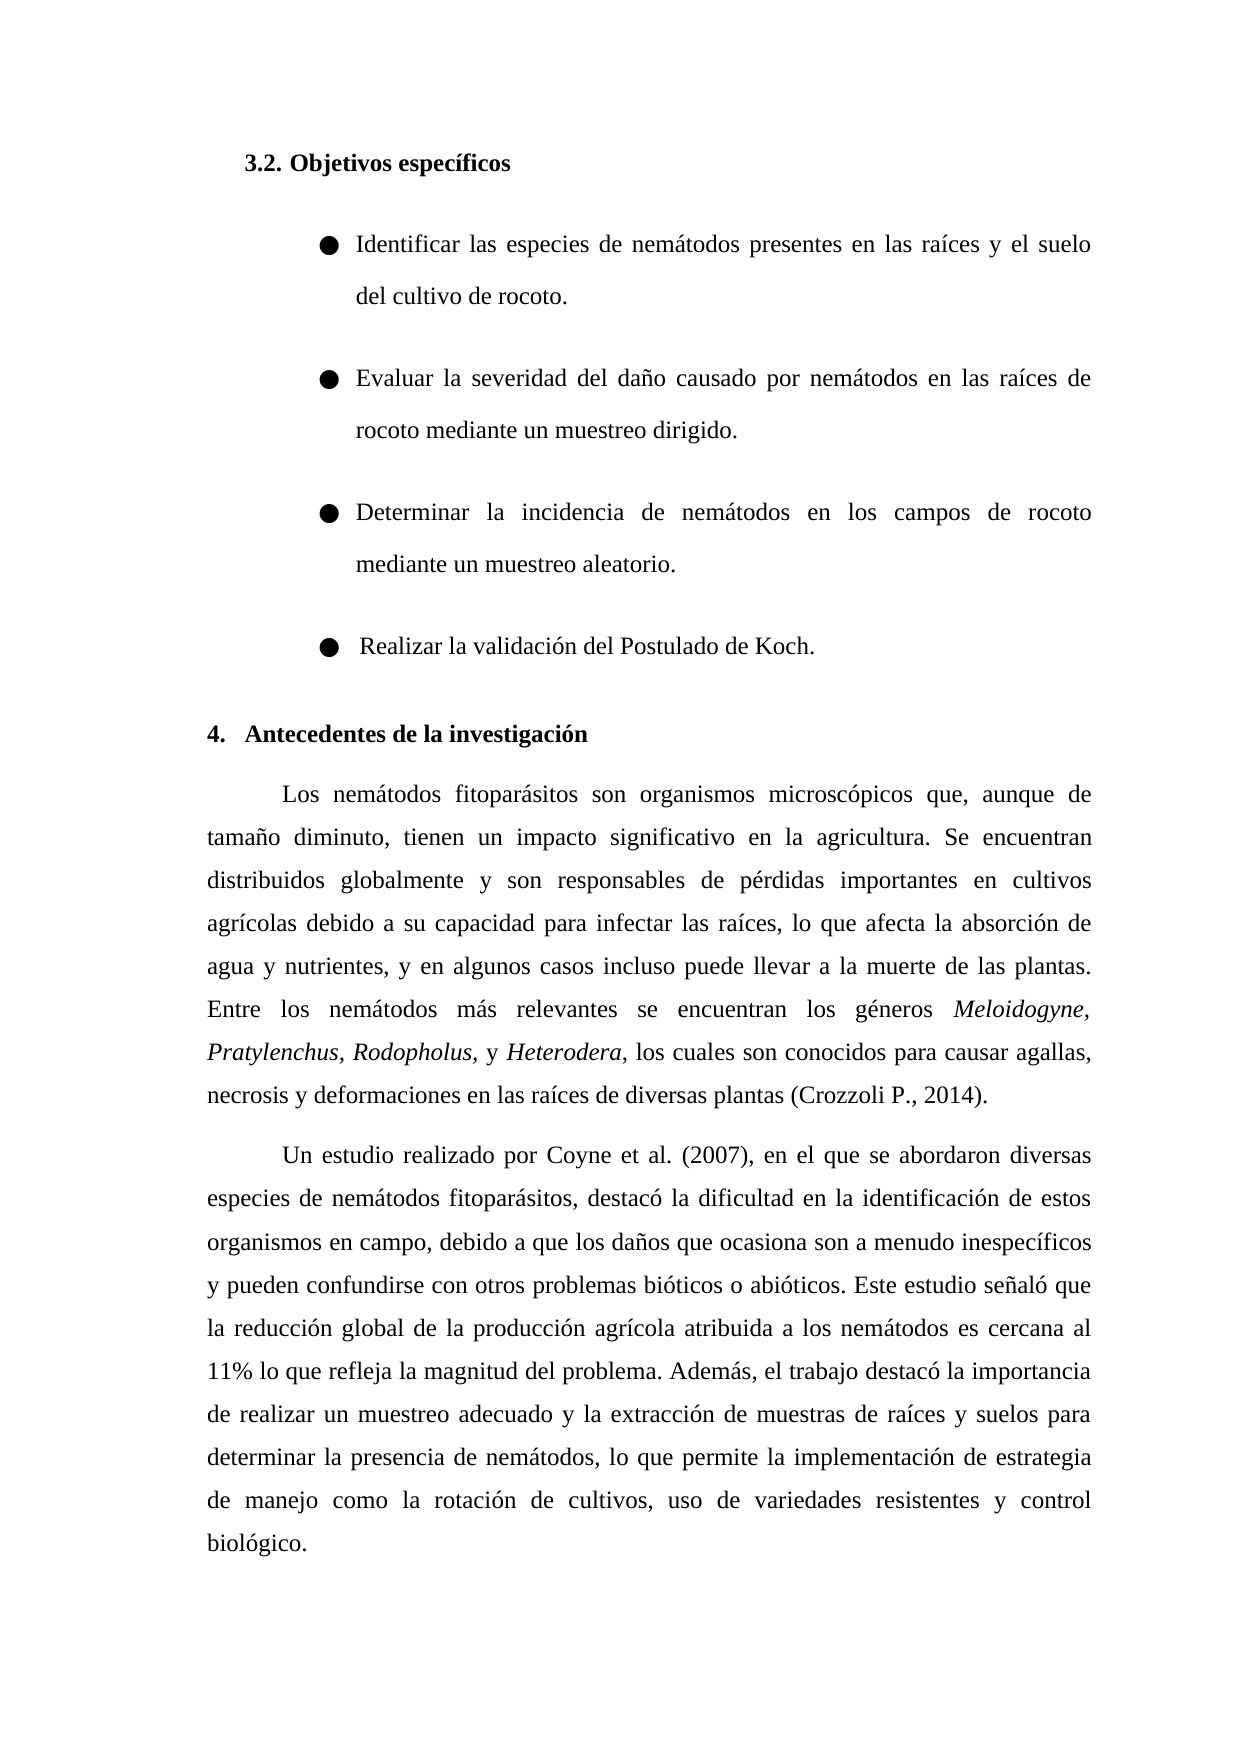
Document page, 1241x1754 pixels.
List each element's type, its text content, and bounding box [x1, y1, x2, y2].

list Identificar las especies de nemátodos presentes en las raíces y el suelo del cultivo de rocoto. [318, 216, 1092, 310]
list Antecedentes de la investigación [207, 719, 1092, 748]
list Objetivos específicos [244, 148, 1092, 176]
text Un estudio realizado por Coyne et al. (2007), en el que se abordaron diversas especies de nemátodos fitoparásitos, destacó la dificultad en la identificación de estos organismos en campo, debido a que los daños que ocasiona son a menudo inespecíficos y pueden confundirse con otros problemas bióticos o abióticos. Este estudio señaló que la reducción global de la producción agrícola atribuida a los nemátodos es cercana al 11% lo que refleja la magnitud del problema. Además, el trabajo destacó la importancia de realizar un muestreo adecuado y la extracción de muestras de raíces y suelos para determinar la presencia de nemátodos, lo que permite la implementación de estrategia de manejo como la rotación de cultivos, uso de variedades resistentes y control biológico. [207, 1140, 1092, 1557]
text Los nemátodos fitoparásitos son organismos microscópicos que, aunque de tamaño diminuto, tienen un impacto significativo en la agricultura. Se encuentran distribuidos globalmente y son responsables de pérdidas importantes en cultivos agrícolas debido a su capacidad para infectar las raíces, lo que afecta la absorción de agua y nutrientes, y en algunos casos incluso puede llevar a la muerte de las plantas. Entre los nemátodos más relevantes se encuentran los géneros Meloidogyne, Pratylenchus, Rodopholus, y Heterodera, los cuales son conocidos para causar agallas, necrosis y deformaciones en las raíces de diversas plantas (Crozzoli P., 2014). [207, 779, 1092, 1109]
list Determinar la incidencia de nemátodos en los campos de rocoto mediante un muestreo aleatorio. [318, 483, 1092, 578]
list Evaluar la severidad del daño causado por nemátodos en las raíces de rocoto mediante un muestreo dirigido. [318, 349, 1092, 444]
list Realizar la validación del Postulado de Koch. [318, 617, 1092, 668]
